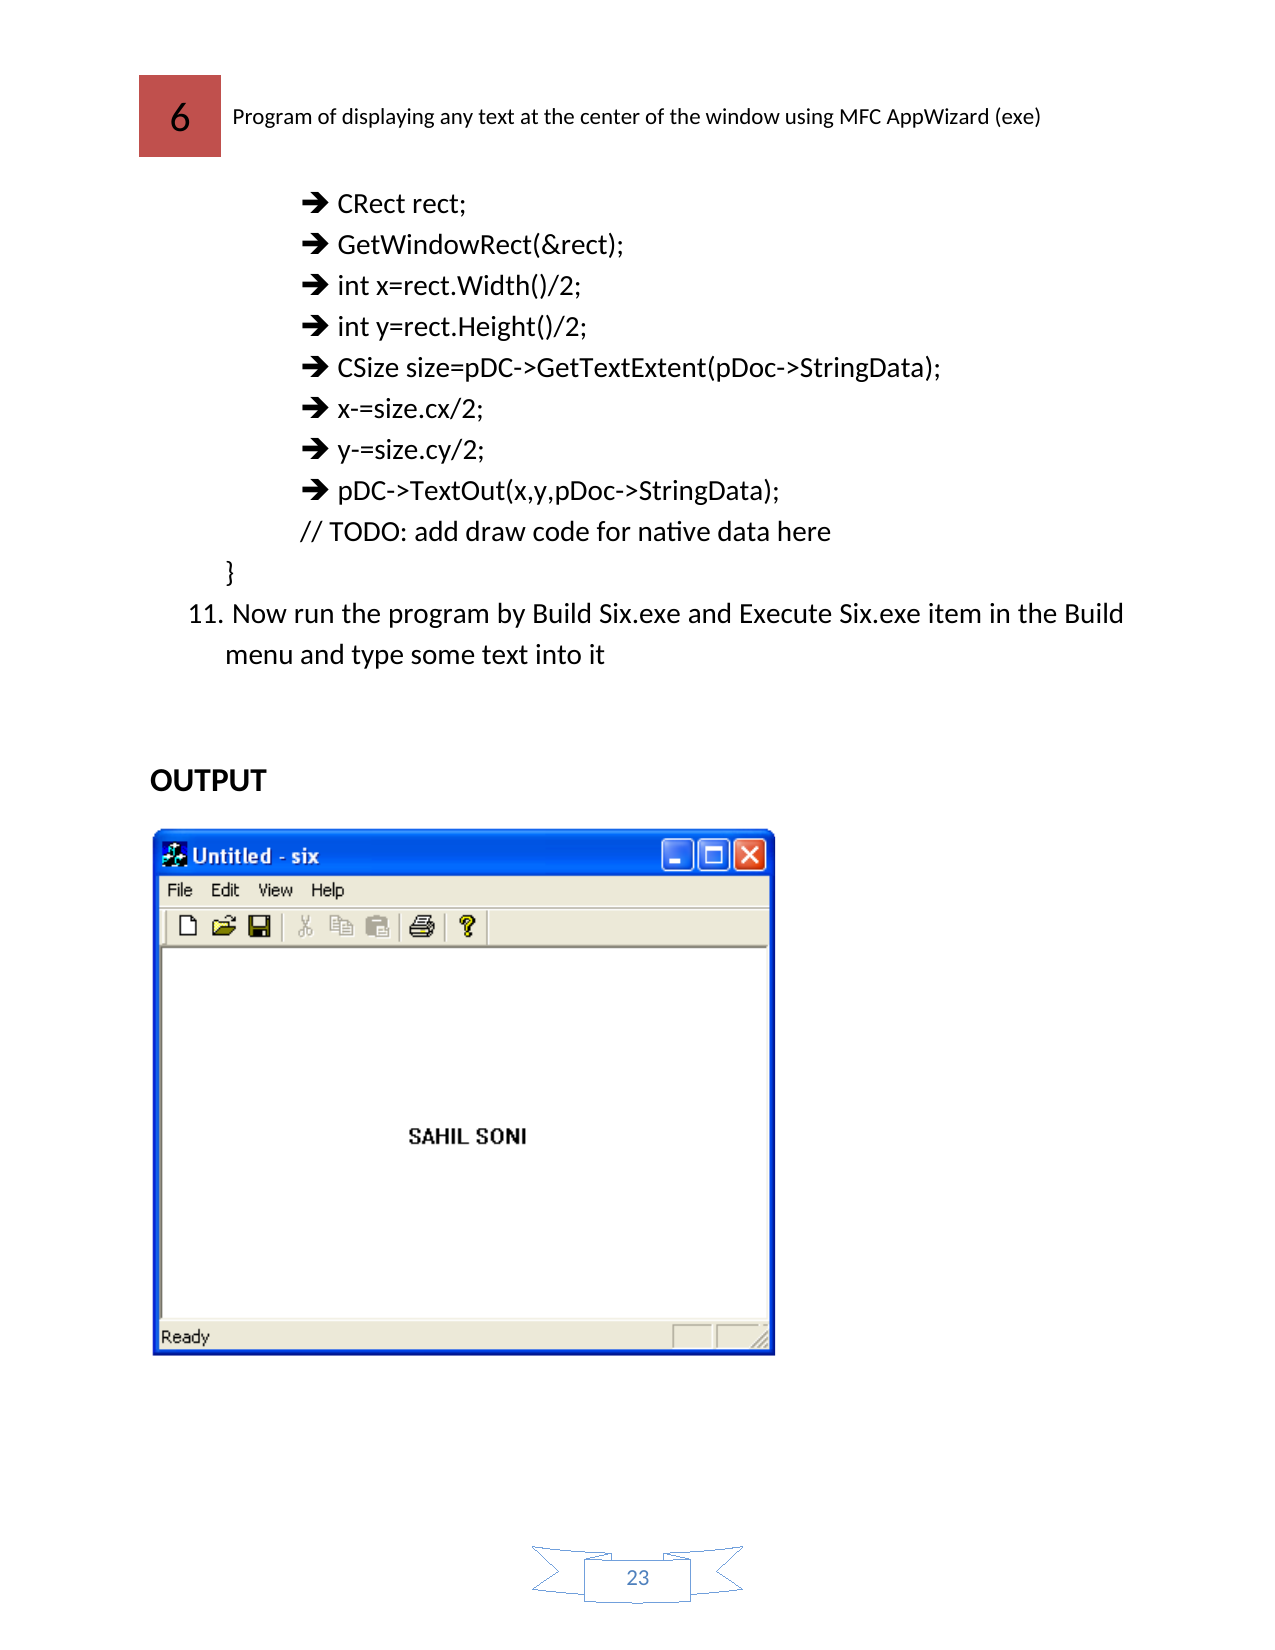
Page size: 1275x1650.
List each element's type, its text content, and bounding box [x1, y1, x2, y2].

list CSize size=pDC->GetTextExtent(pDoc->StringData); [300, 349, 1125, 385]
list int x=rect.Width()/2; [300, 267, 1125, 303]
list Now run the program by Build Six.exe and Execute Six.exe item in the Build menu and type some text into it [187, 595, 1125, 671]
list // TODO: add draw code for native data here [225, 513, 1125, 549]
list GetWindowRect(&rect); [300, 226, 1125, 262]
list int y=rect.Height()/2; [300, 308, 1125, 344]
list } [225, 554, 1125, 589]
list pDC->TextOut(x,y,pDoc->StringData); [300, 472, 1125, 508]
list y-=size.cy/2; [300, 431, 1125, 467]
text OUTPUT [150, 759, 1125, 800]
list CRect rect; [300, 186, 1125, 221]
picture [150, 827, 775, 1359]
list x-=size.cx/2; [300, 390, 1125, 426]
